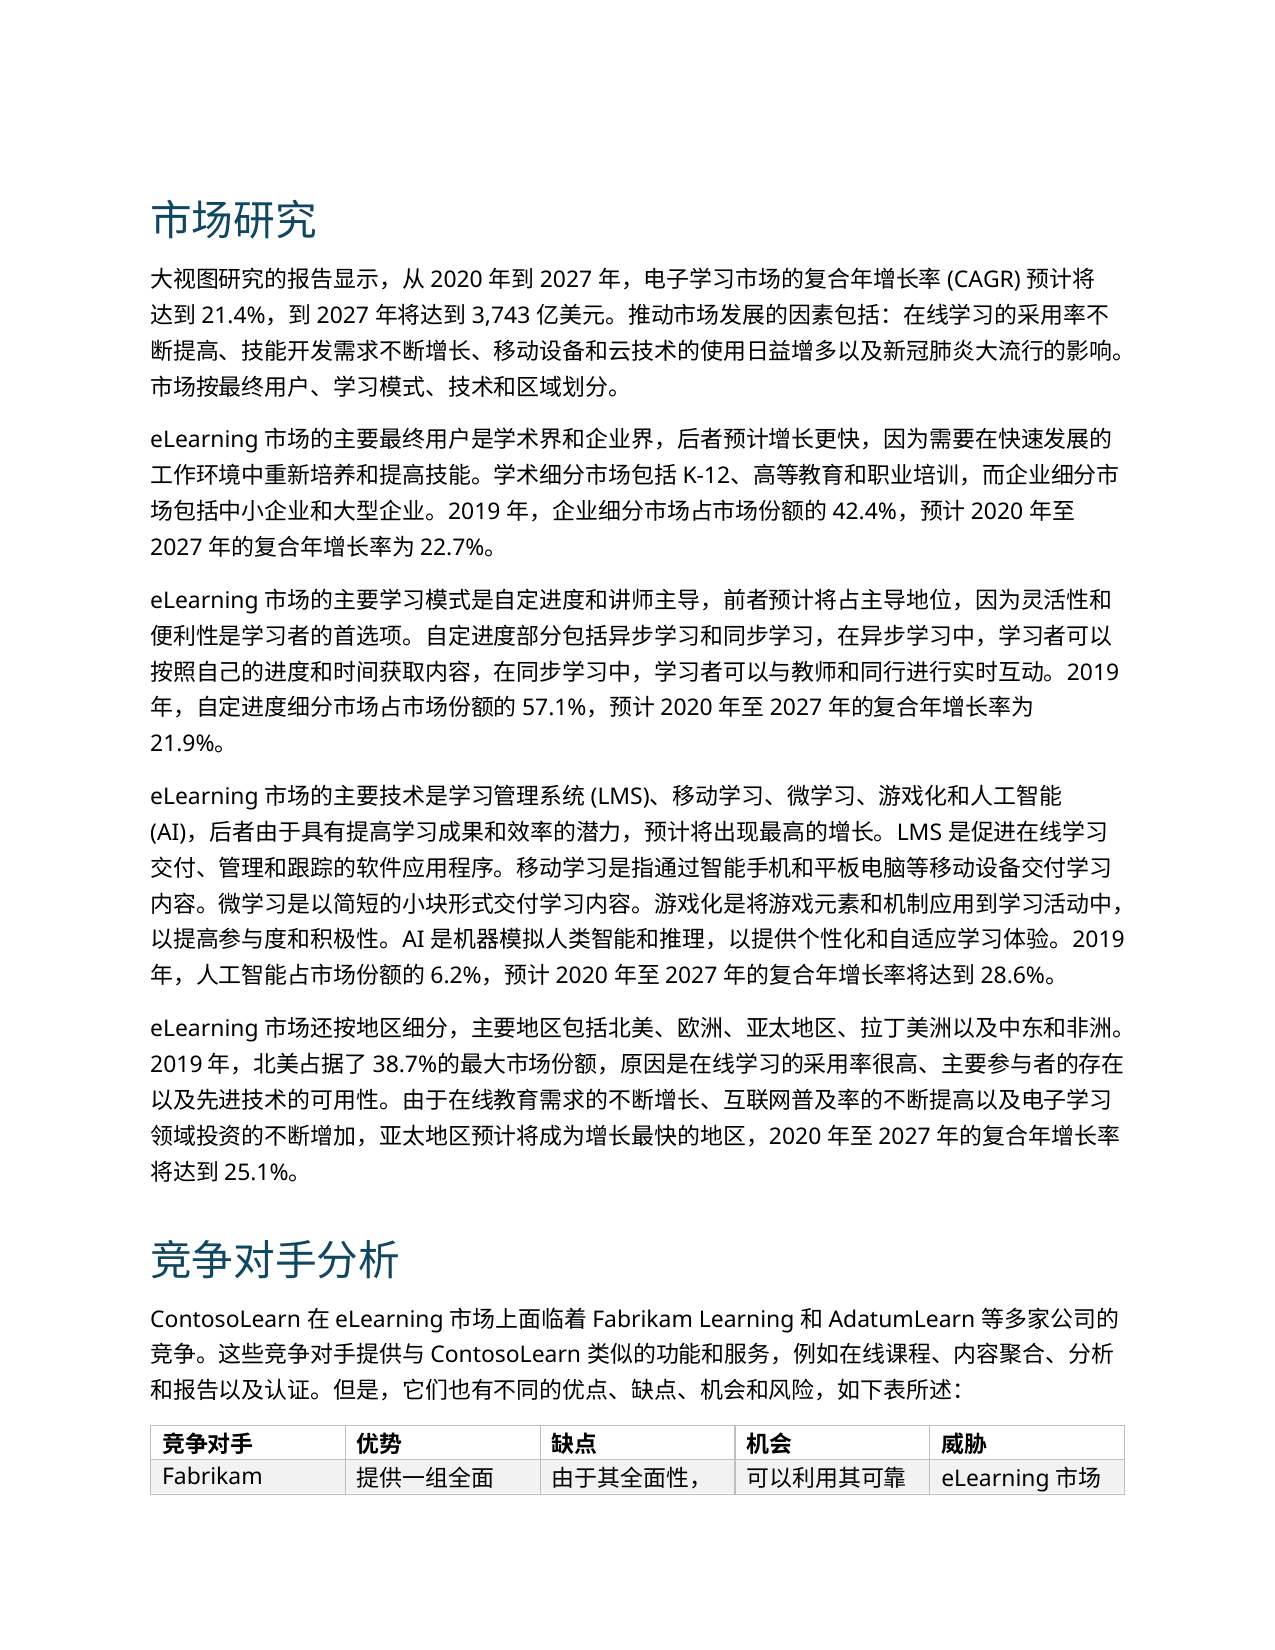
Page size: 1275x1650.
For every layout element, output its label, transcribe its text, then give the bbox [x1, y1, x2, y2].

table_cell eLearning 市场竞争激烈，许多公司都提供类似的功能。 [930, 1460, 1124, 1493]
text ContosoLearn 在 eLearning 市场上面临着 Fabrikam Learning 和 AdatumLearn 等多家公司的竞争。这些竞争对手提供与 ContosoLearn 类似的功能和服务，例如在线课程、内容聚合、分析和报告以及认证。但是，它们也有不同的优点、缺点、机会和风险，如下表所述： [150, 1300, 1125, 1406]
table_cell 可以利用其可靠的分析和报告工具，来满足对个性化学习体验和数据驱动建议不断增长的需求。 [736, 1460, 929, 1493]
table_cell 提供一组全面的分析和报告工具。 [346, 1460, 540, 1493]
table_header 缺点 [541, 1426, 734, 1459]
subtitle 竞争对手分析 [150, 1227, 1125, 1287]
table_header 机会 [736, 1426, 929, 1459]
table_header 优势 [346, 1426, 540, 1459]
text eLearning 市场的主要学习模式是自定进度和讲师主导，前者预计将占主导地位，因为灵活性和便利性是学习者的首选项。自定进度部分包括异步学习和同步学习，在异步学习中，学习者可以按照自己的进度和时间获取内容，在同步学习中，学习者可以与教师和同行进行实时互动。2019 年，自定进度细分市场占市场份额的 57.1%，预计 2020 年至 2027 年的复合年增长率为 21.9%。 [150, 582, 1125, 758]
table_cell 由于其全面性，可能会让一些用户不知所措。 [541, 1460, 734, 1493]
table_header 威胁 [930, 1426, 1124, 1459]
table_cell Fabrikam Learning [151, 1460, 345, 1493]
table_header 竞争对手 [151, 1426, 345, 1459]
text eLearning 市场还按地区细分，主要地区包括北美、欧洲、亚太地区、拉丁美洲以及中东和非洲。2019年，北美占据了 38.7%的最大市场份额，原因是在线学习的采用率很高、主要参与者的存在以及先进技术的可用性。由于在线教育需求的不断增长、互联网普及率的不断提高以及电子学习领域投资的不断增加，亚太地区预计将成为增长最快的地区，2020 年至 2027 年的复合年增长率将达到 25.1%。 [150, 1010, 1125, 1187]
subtitle 市场研究 [150, 187, 1125, 248]
text eLearning 市场的主要技术是学习管理系统 (LMS)、移动学习、微学习、游戏化和人工智能 (AI)，后者由于具有提高学习成果和效率的潜力，预计将出现最高的增长。LMS 是促进在线学习交付、管理和跟踪的软件应用程序。移动学习是指通过智能手机和平板电脑等移动设备交付学习内容。微学习是以简短的小块形式交付学习内容。游戏化是将游戏元素和机制应用到学习活动中，以提高参与度和积极性。AI 是机器模拟人类智能和推理，以提供个性化和自适应学习体验。2019 年，人工智能占市场份额的 6.2%，预计 2020 年至 2027 年的复合年增长率将达到 28.6%。 [150, 778, 1125, 991]
